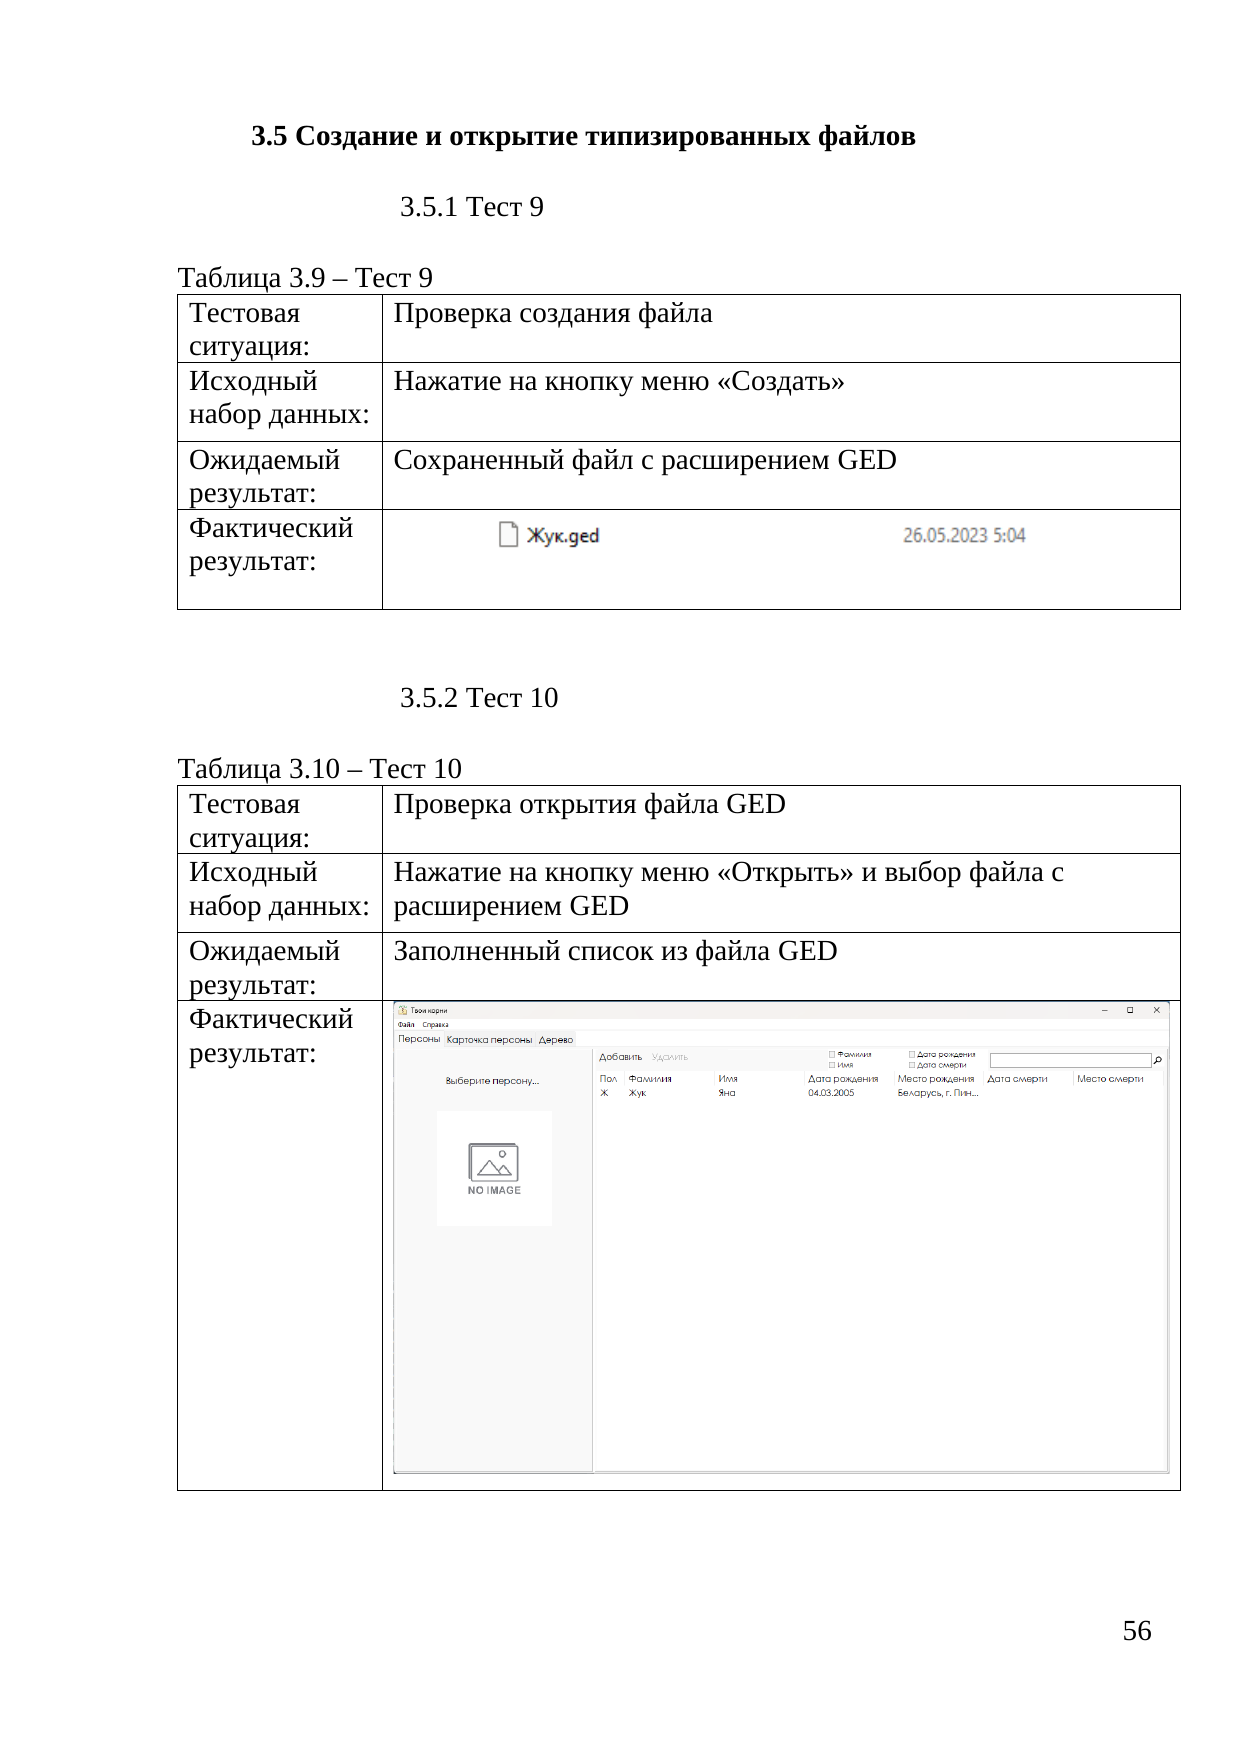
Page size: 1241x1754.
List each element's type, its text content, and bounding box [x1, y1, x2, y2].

table_cell Исходный набор данных: [178, 854, 382, 932]
table_cell [383, 510, 1180, 608]
table_cell Фактический результат: [178, 1001, 382, 1490]
table_cell Исходный набор данных: [178, 363, 382, 441]
picture [487, 510, 1076, 560]
table_cell Сохраненный файл с расширением GED [383, 442, 1180, 509]
text Таблица 3.10 – Тест 10 [177, 752, 1152, 785]
table_header Проверка создания файла [383, 295, 1180, 362]
subtitle Тест 9 [326, 189, 1152, 223]
table_cell Ожидаемый результат: [178, 933, 382, 1000]
table_cell [383, 1001, 1180, 1490]
table_header Проверка открытия файла GED [383, 786, 1180, 853]
table_cell Фактический результат: [178, 510, 382, 608]
text Таблица 3.9 – Тест 9 [177, 260, 1152, 294]
picture [393, 1001, 1170, 1474]
table_cell Нажатие на кнопку меню «Открыть» и выбор файла с расширением GED [383, 854, 1180, 932]
table_header Тестовая ситуация: [178, 786, 382, 853]
table_cell Заполненный список из файла GED [383, 933, 1180, 1000]
subtitle Создание и открытие типизированных файлов [251, 118, 1152, 152]
table_header Тестовая ситуация: [178, 295, 382, 362]
table_cell Ожидаемый результат: [178, 442, 382, 509]
subtitle Тест 10 [326, 681, 1152, 714]
table_cell Нажатие на кнопку меню «Создать» [383, 363, 1180, 441]
